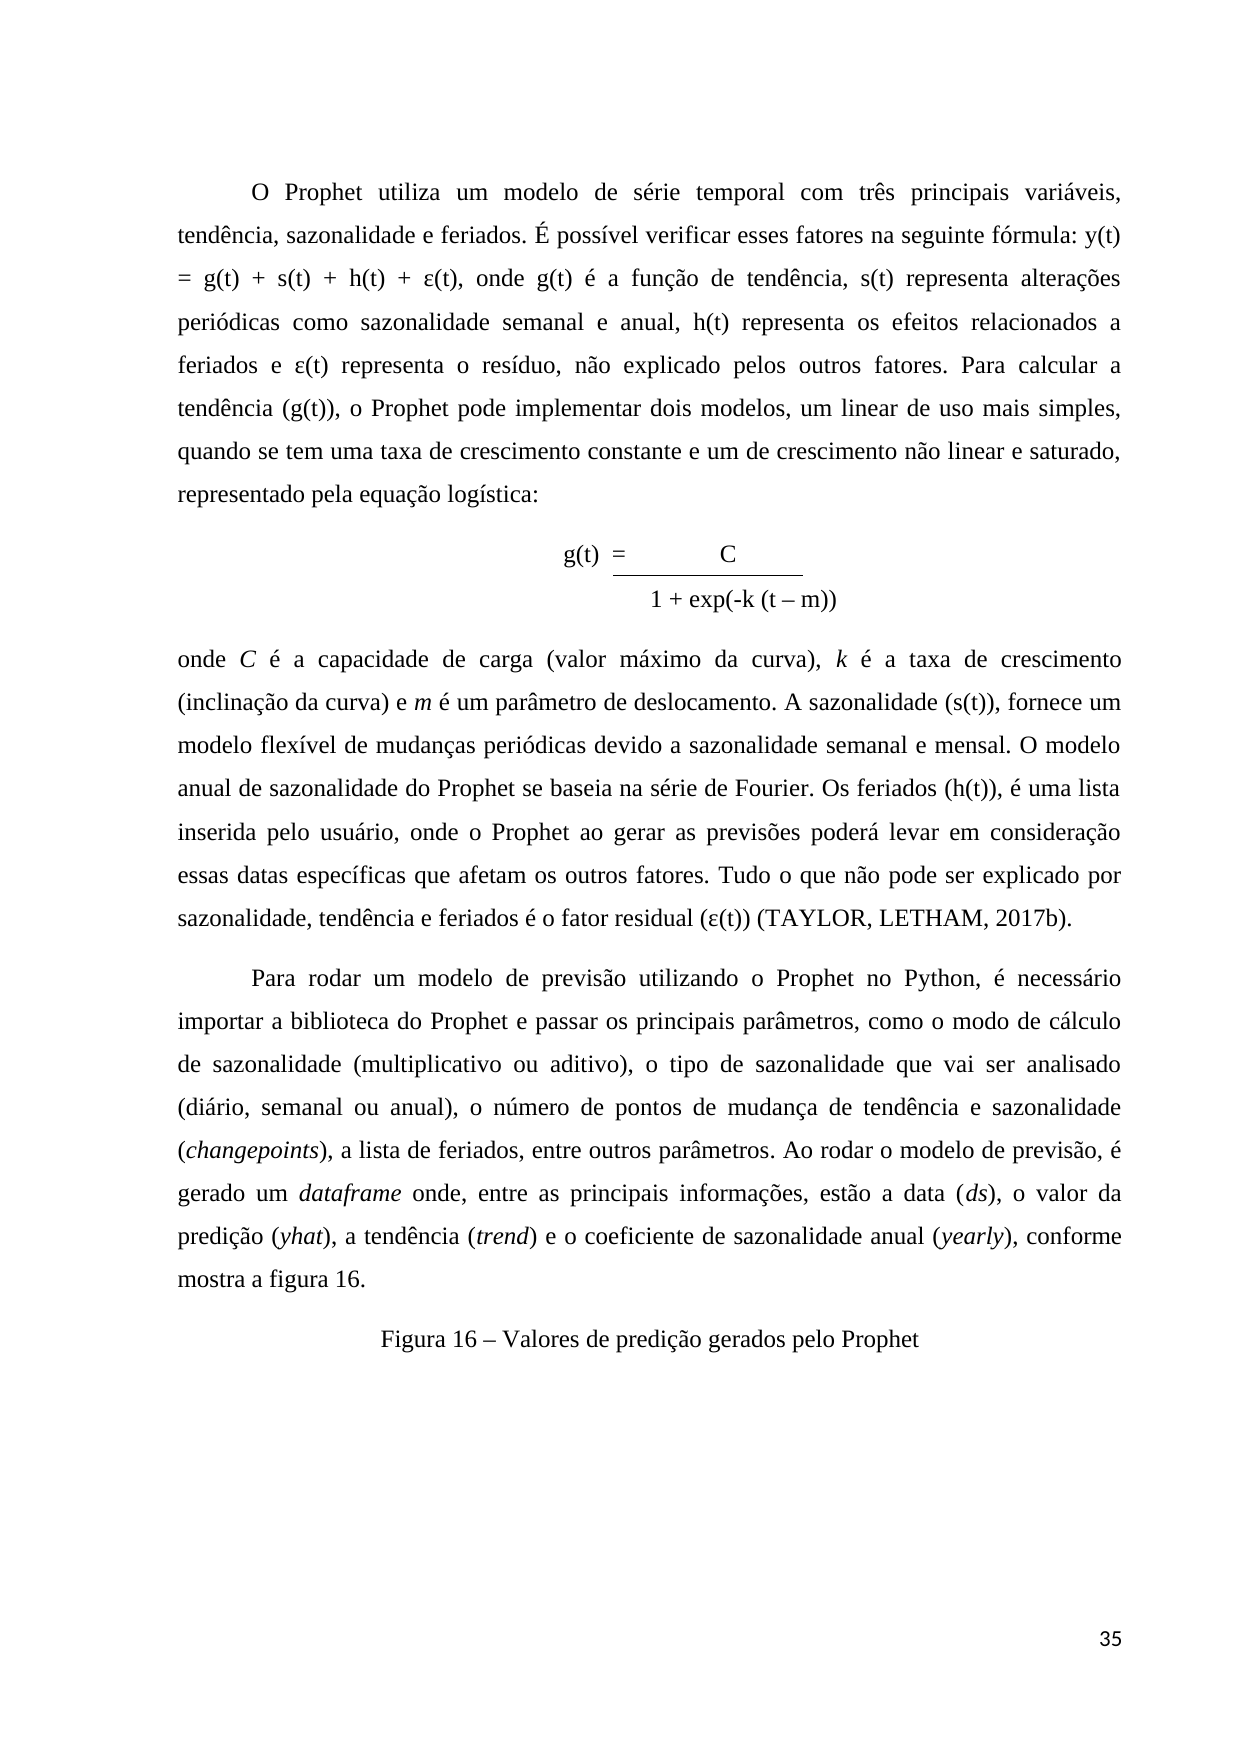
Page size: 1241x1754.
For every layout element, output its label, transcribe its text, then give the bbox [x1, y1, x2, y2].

text onde C é a capacidade de carga (valor máximo da curva), k é a taxa de crescimento (inclinação da curva) e m é um parâmetro de deslocamento. A sazonalidade (s(t)), fornece um modelo flexível de mudanças periódicas devido a sazonalidade semanal e mensal. O modelo anual de sazonalidade do Prophet se baseia na série de Fourier. Os feriados (h(t)), é uma lista inserida pelo usuário, onde o Prophet ao gerar as previsões poderá levar em consideração essas datas específicas que afetam os outros fatores. Tudo o que não pode ser explicado por sazonalidade, tendência e feriados é o fator residual (ε(t)) (TAYLOR, LETHAM, 2017b). [177, 644, 1122, 932]
text g(t) = C [177, 539, 1122, 568]
text Para rodar um modelo de previsão utilizando o Prophet no Python, é necessário importar a biblioteca do Prophet e passar os principais parâmetros, como o modo de cálculo de sazonalidade (multiplicativo ou aditivo), o tipo de sazonalidade que vai ser analisado (diário, semanal ou anual), o número de pontos de mudança de tendência e sazonalidade (changepoints), a lista de feriados, entre outros parâmetros. Ao rodar o modelo de previsão, é gerado um dataframe onde, entre as principais informações, estão a data (ds), o valor da predição (yhat), a tendência (trend) e o coeficiente de sazonalidade anual (yearly), conforme mostra a figura 16. [177, 963, 1122, 1293]
text Figura 16 – Valores de predição gerados pelo Prophet [177, 1324, 1122, 1353]
text O Prophet utiliza um modelo de série temporal com três principais variáveis, tendência, sazonalidade e feriados. É possível verificar esses fatores na seguinte fórmula: y(t) = g(t) + s(t) + h(t) + ε(t), onde g(t) é a função de tendência, s(t) representa alterações periódicas como sazonalidade semanal e anual, h(t) representa os efeitos relacionados a feriados e ε(t) representa o resíduo, não explicado pelos outros fatores. Para calcular a tendência (g(t)), o Prophet pode implementar dois modelos, um linear de uso mais simples, quando se tem uma taxa de crescimento constante e um de crescimento não linear e saturado, representado pela equação logística: [177, 177, 1122, 508]
text 1 + exp(-k (t – m)) [177, 584, 1122, 613]
